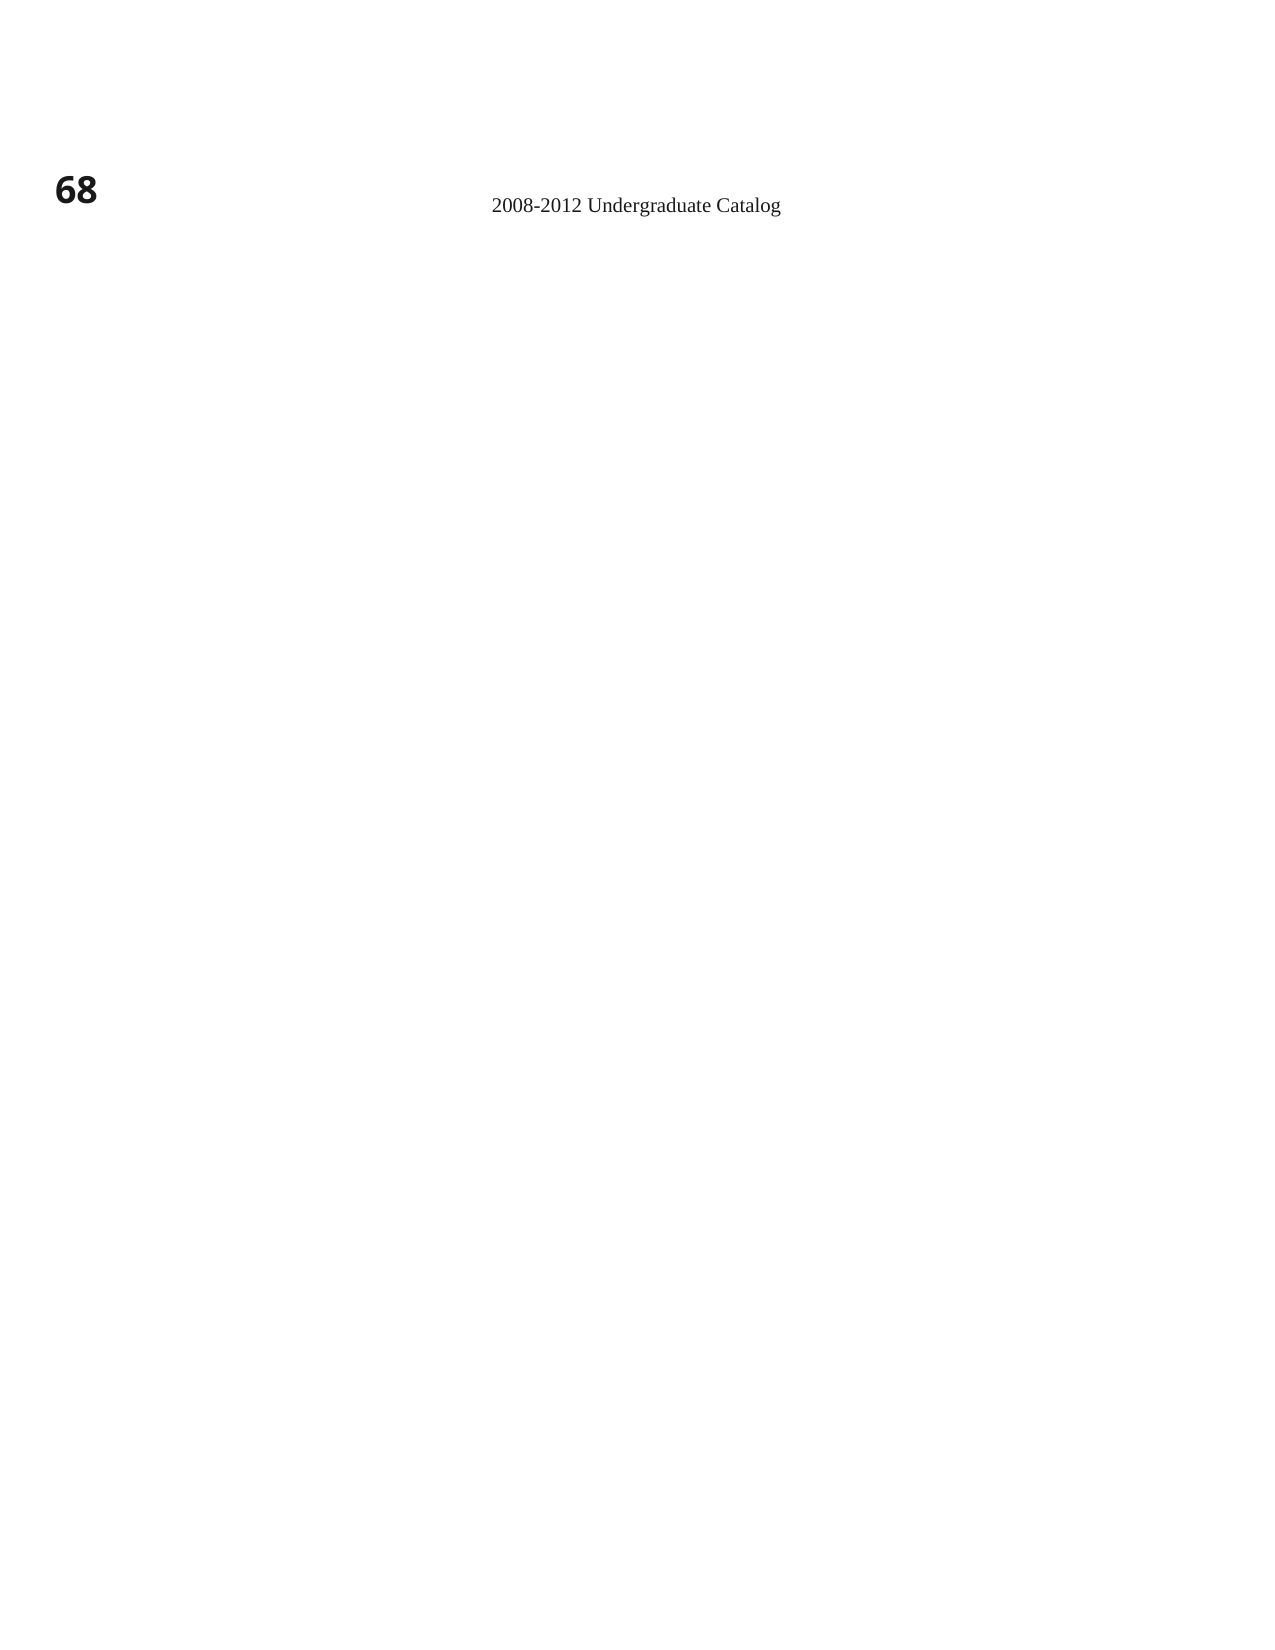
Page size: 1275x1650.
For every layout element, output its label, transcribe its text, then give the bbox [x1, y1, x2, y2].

text 68 2008-2012 Undergraduate Catalog [55, 169, 1210, 216]
